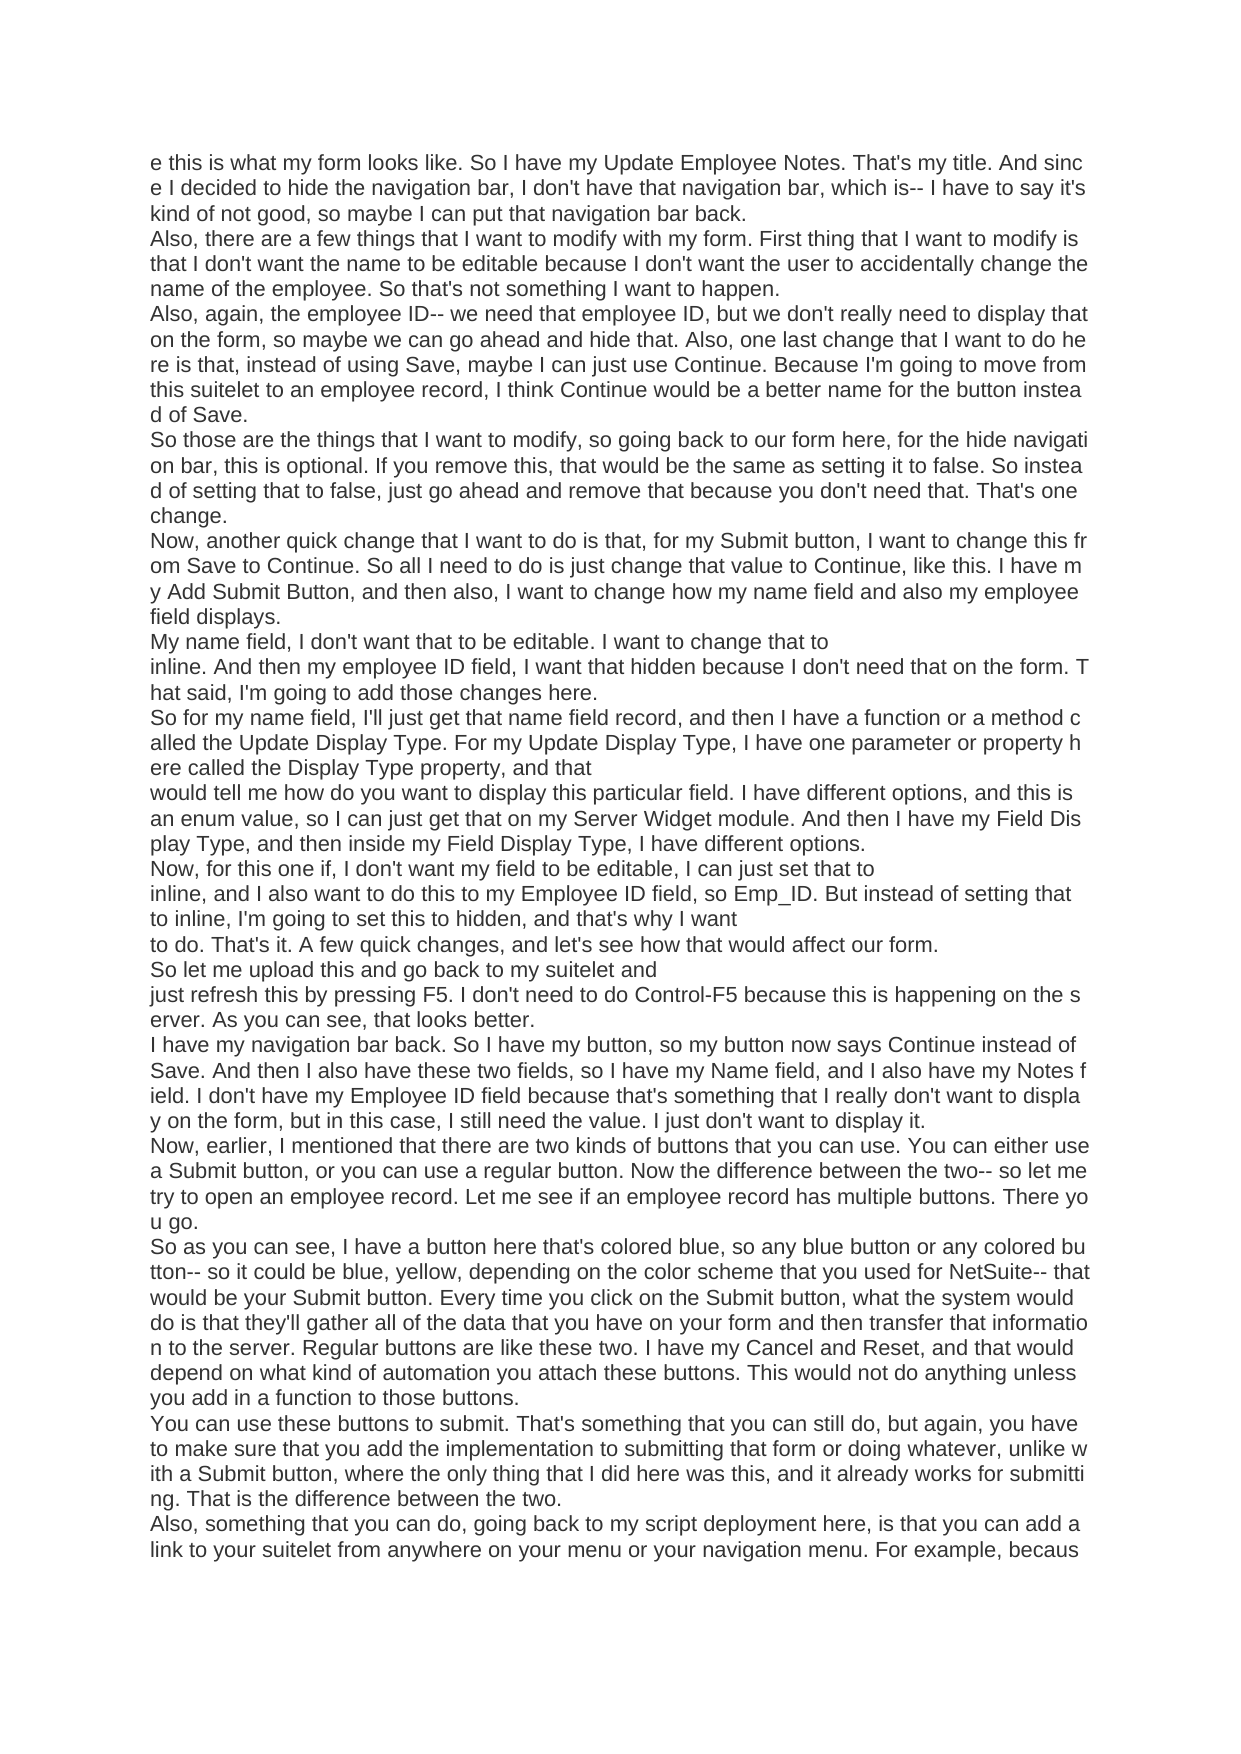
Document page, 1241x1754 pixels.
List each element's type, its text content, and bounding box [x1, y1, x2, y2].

text You can use these buttons to submit. That's something that you can still do, but again, you have to make sure that you add the implementation to submitting that form or doing whatever, unlike with a Submit button, where the only thing that I did here was this, and it already works for submitting. That is the difference between the two. [150, 1410, 1090, 1511]
text Also, again, the employee ID-- we need that employee ID, but we don't really need to display that on the form, so maybe we can go ahead and hide that. Also, one last change that I want to do here is that, instead of using Save, maybe I can just use Continue. Because I'm going to move from this suitelet to an employee record, I think Continue would be a better name for the button instead of Save. [150, 301, 1090, 427]
text Now, earlier, I mentioned that there are two kinds of buttons that you can use. You can either use a Submit button, or you can use a regular button. Now the difference between the two-- so let me try to open an employee record. Let me see if an employee record has multiple buttons. There you go. [150, 1133, 1090, 1234]
text Now, for this one if, I don't want my field to be editable, I can just set that to inline, and I also want to do this to my Employee ID field, so Emp_ID. But instead of setting that to inline, I'm going to set this to hidden, and that's why I want to do. That's it. A few quick changes, and let's see how that would affect our form. [150, 856, 1090, 957]
text My name field, I don't want that to be editable. I want to change that to inline. And then my employee ID field, I want that hidden because I don't need that on the form. That said, I'm going to add those changes here. [150, 629, 1090, 704]
text So those are the things that I want to modify, so going back to our form here, for the hide navigation bar, this is optional. If you remove this, that would be the same as setting it to false. So instead of setting that to false, just go ahead and remove that because you don't need that. That's one change. [150, 427, 1090, 528]
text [150, 150, 1090, 226]
text So let me upload this and go back to my suitelet and just refresh this by pressing F5. I don't need to do Control-F5 because this is happening on the server. As you can see, that looks better. [150, 957, 1090, 1032]
text So as you can see, I have a button here that's colored blue, so any blue button or any colored button-- so it could be blue, yellow, depending on the color scheme that you used for NetSuite-- that would be your Submit button. Every time you click on the Submit button, what the system would do is that they'll gather all of the data that you have on your form and then transfer that information to the server. Regular buttons are like these two. I have my Cancel and Reset, and that would depend on what kind of automation you attach these buttons. This would not do anything unless you add in a function to those buttons. [150, 1234, 1090, 1410]
text Also, there are a few things that I want to modify with my form. First thing that I want to modify is that I don't want the name to be editable because I don't want the user to accidentally change the name of the employee. So that's not something I want to happen. [150, 226, 1090, 301]
text I have my navigation bar back. So I have my button, so my button now says Continue instead of Save. And then I also have these two fields, so I have my Name field, and I also have my Notes field. I don't have my Employee ID field because that's something that I really don't want to display on the form, but in this case, I still need the value. I just don't want to display it. [150, 1032, 1090, 1133]
text So for my name field, I'll just get that name field record, and then I have a function or a method called the Update Display Type. For my Update Display Type, I have one parameter or property here called the Display Type property, and that would tell me how do you want to display this particular field. I have different options, and this is an enum value, so I can just get that on my Server Widget module. And then I have my Field Display Type, and then inside my Field Display Type, I have different options. [150, 704, 1090, 856]
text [150, 1511, 1090, 1562]
text Now, another quick change that I want to do is that, for my Submit button, I want to change this from Save to Continue. So all I need to do is just change that value to Continue, like this. I have my Add Submit Button, and then also, I want to change how my name field and also my employee field displays. [150, 528, 1090, 629]
